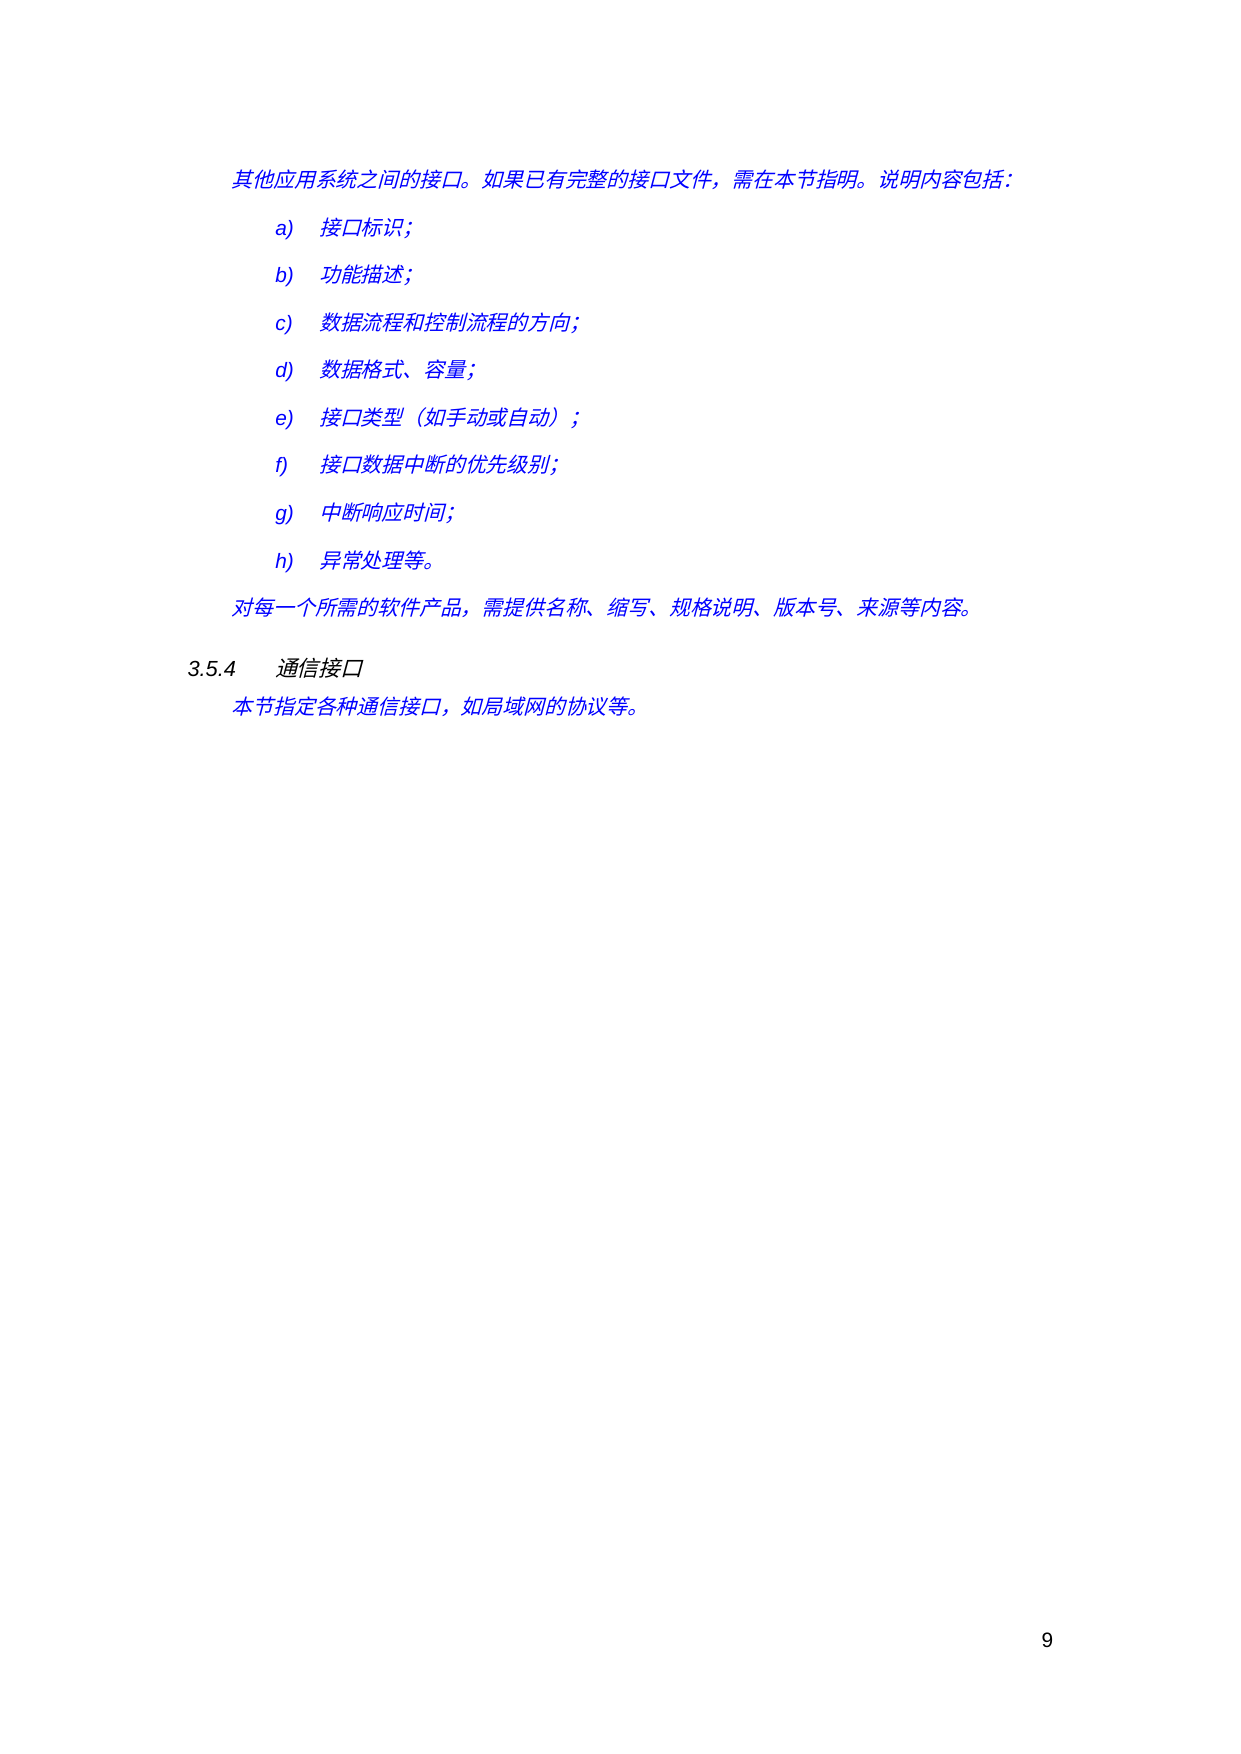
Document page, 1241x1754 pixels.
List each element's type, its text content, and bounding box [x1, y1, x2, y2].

list 接口类型（如手动或自动）； [275, 400, 1053, 432]
list 数据格式、容量； [275, 352, 1053, 385]
text 本节指定各种通信接口，如局域网的协议等。 [231, 689, 1053, 722]
subtitle 通信接口 [187, 651, 1053, 683]
list 接口标识； [275, 209, 1053, 242]
text 对每一个所需的软件产品，需提供名称、缩写、规格说明、版本号、来源等内容。 [187, 590, 1053, 623]
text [231, 162, 1053, 194]
list 数据流程和控制流程的方向； [275, 305, 1053, 337]
list 中断响应时间； [275, 495, 1053, 528]
list 接口数据中断的优先级别； [275, 448, 1053, 480]
list 功能描述； [275, 257, 1053, 290]
list 异常处理等。 [275, 543, 1053, 575]
